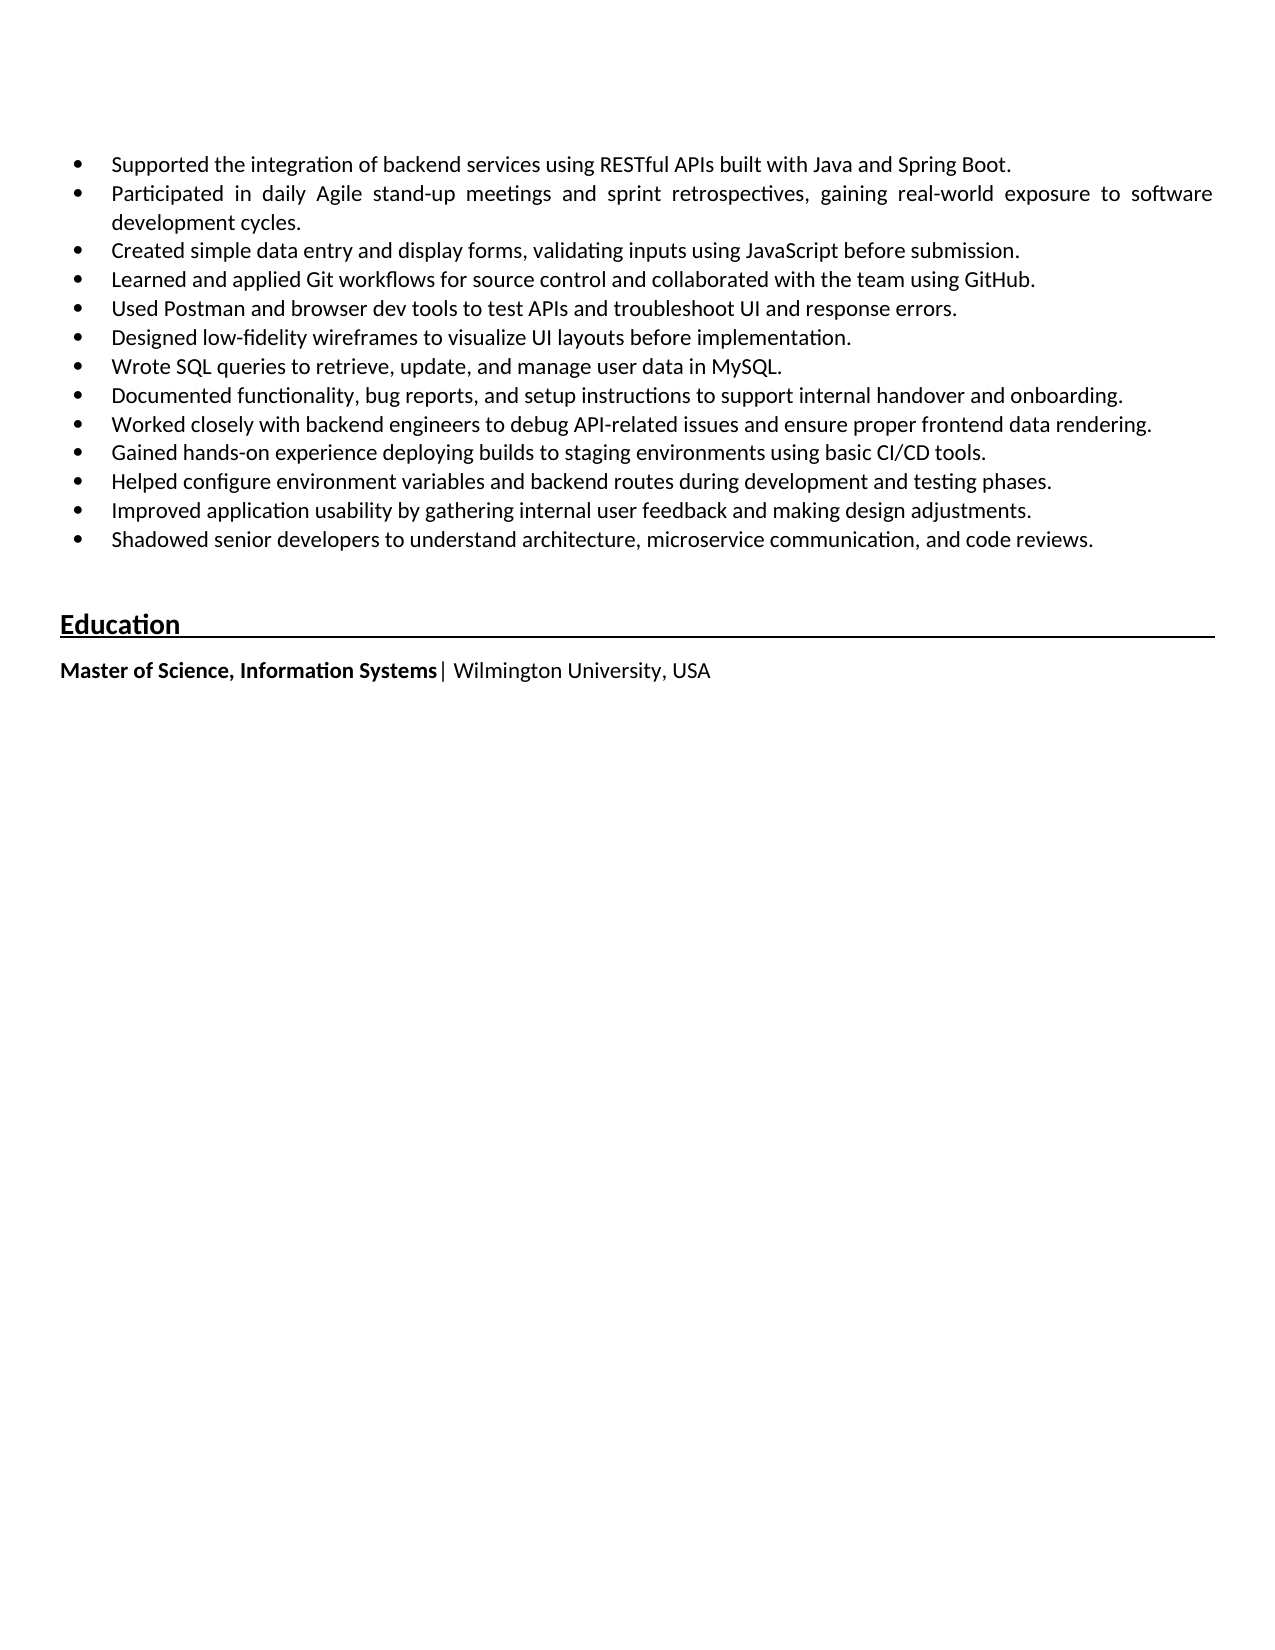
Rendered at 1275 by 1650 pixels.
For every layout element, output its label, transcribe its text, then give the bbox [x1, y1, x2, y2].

text Education [60, 606, 1215, 636]
list Designed low-fidelity wireframes to visualize UI layouts before implementation. [74, 323, 1215, 351]
list Shadowed senior developers to understand architecture, microservice communication, and code reviews. [74, 525, 1215, 553]
list Used Postman and browser dev tools to test APIs and troubleshoot UI and response errors. [74, 294, 1215, 322]
list Documented functionality, bug reports, and setup instructions to support internal handover and onboarding. [74, 381, 1215, 409]
text Master of Science, Information Systems| Wilmington University, USA [60, 656, 1215, 684]
list Worked closely with backend engineers to debug API-related issues and ensure proper frontend data rendering. [74, 410, 1215, 438]
list Learned and applied Git workflows for source control and collaborated with the team using GitHub. [74, 265, 1215, 293]
list Supported the integration of backend services using RESTful APIs built with Java and Spring Boot. [74, 150, 1215, 178]
list Gained hands-on experience deploying builds to staging environments using basic CI/CD tools. [74, 438, 1215, 467]
list Wrote SQL queries to retrieve, update, and manage user data in MySQL. [74, 352, 1215, 380]
list Helped configure environment variables and backend routes during development and testing phases. [74, 467, 1215, 495]
list Participated in daily Agile stand-up meetings and sprint retrospectives, gaining real-world exposure to software development cycles. [74, 179, 1215, 236]
list Improved application usability by gathering internal user feedback and making design adjustments. [74, 496, 1215, 524]
list Created simple data entry and display forms, validating inputs using JavaScript before submission. [74, 237, 1215, 264]
